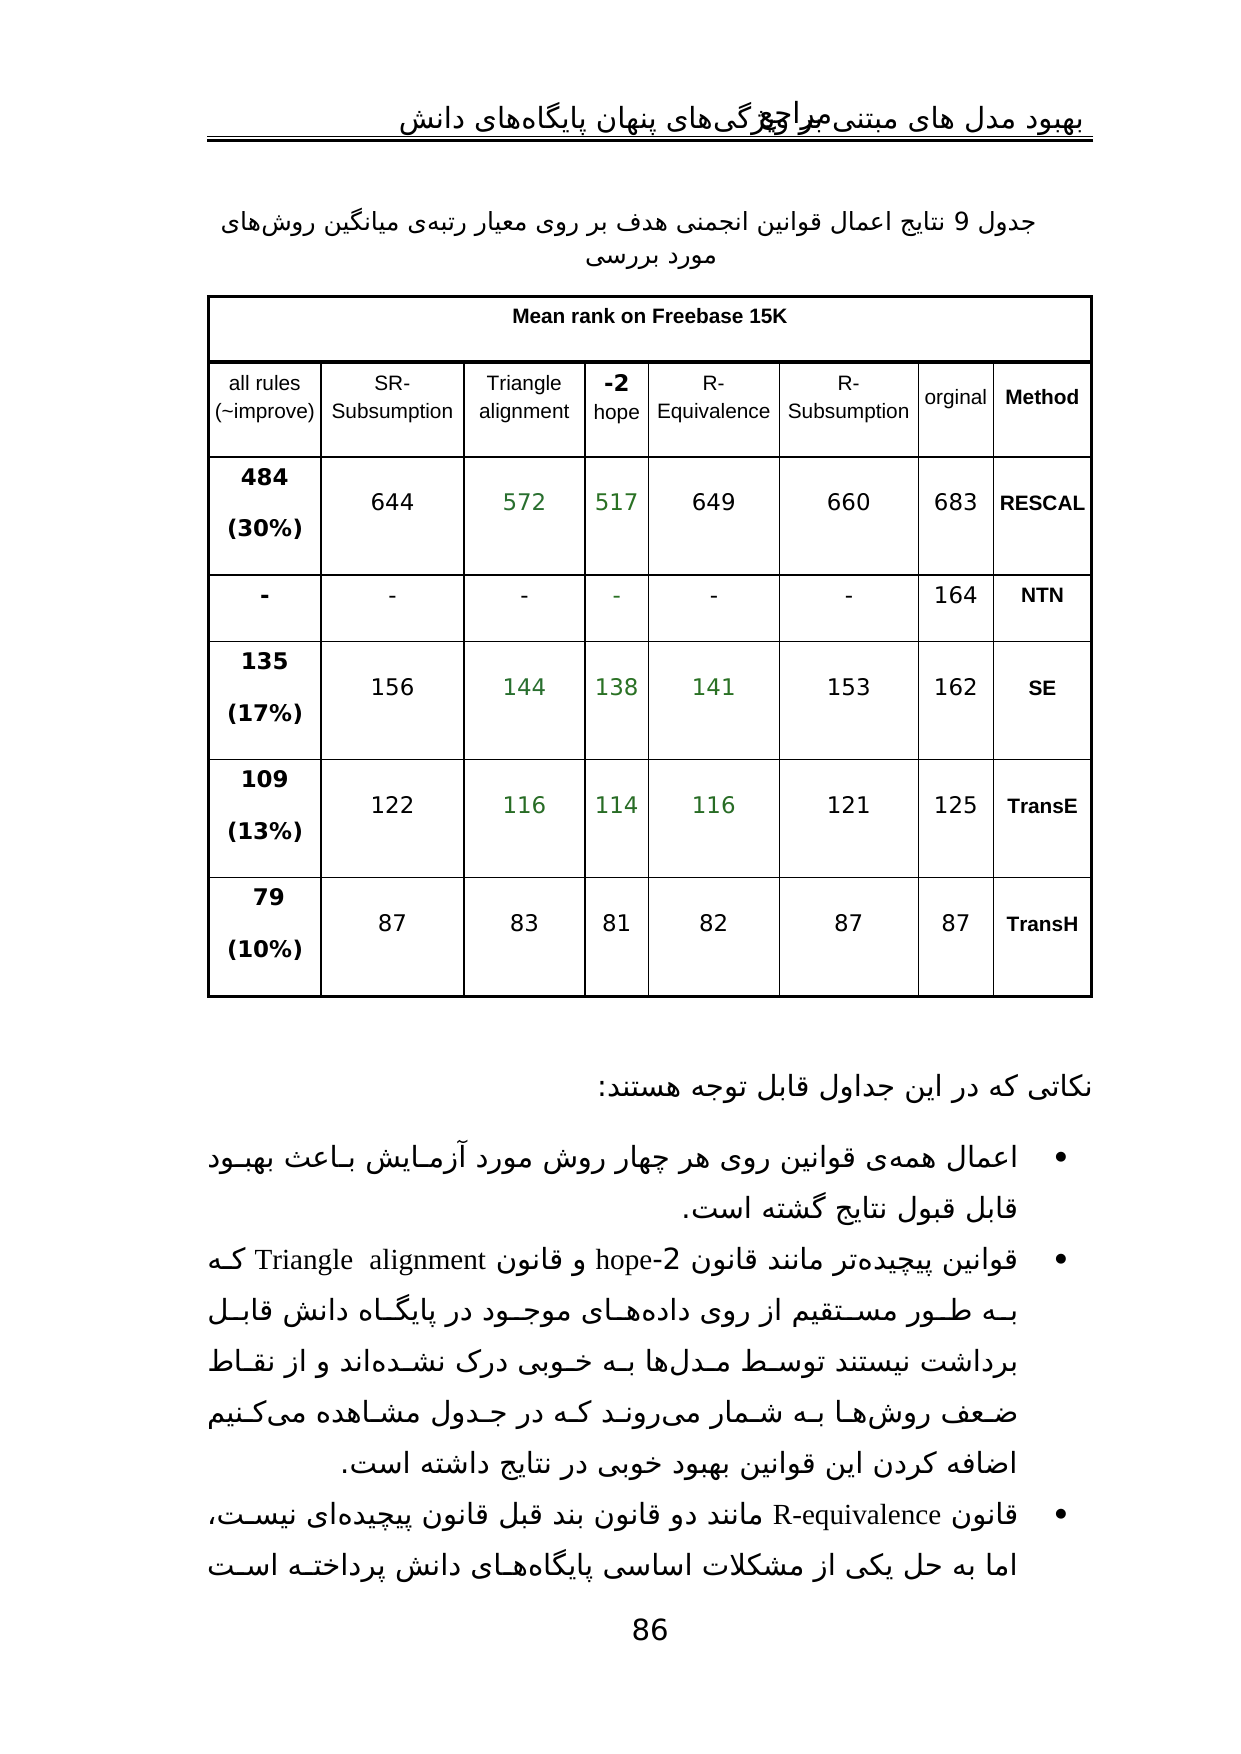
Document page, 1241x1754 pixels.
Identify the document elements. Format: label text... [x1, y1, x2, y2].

table_cell - [210, 576, 320, 641]
table_cell 144 [465, 642, 584, 758]
table_cell TransE [994, 760, 1090, 877]
table_cell NTN [994, 576, 1090, 641]
table_cell 141 [649, 642, 779, 758]
table_cell 162 [919, 642, 993, 758]
table_cell 517 [586, 458, 648, 574]
table_header Mean rank on Freebase 15K [210, 298, 1090, 360]
table_cell 138 [586, 642, 648, 758]
table_cell RESCAL [994, 458, 1090, 574]
table_cell 116 [465, 760, 584, 877]
table_cell SR-Subsumption [322, 364, 463, 456]
table_cell 135 (17%) [210, 642, 320, 758]
table_cell 164 [919, 576, 993, 641]
table_cell - [322, 576, 463, 641]
table_cell SE [994, 642, 1090, 758]
table_cell 122 [322, 760, 463, 877]
table_cell 683 [919, 458, 993, 574]
table_cell 125 [919, 760, 993, 877]
list قوانین پیچیده‌تر مانند قانون 2-hope و قانون Triangle alignment که به طور مستقیم از روی داده‌های موجود در پایگاه دانش قابل برداشت نیستند توسط مدل‌ها به خوبی درک نشده‌اند و از نقاط ضعف روش‌ها به شمار می‌روند که در جدول مشاهده می‌کنیم اضافه کردن این قوانین بهبود خوبی در نتایج داشته است. [207, 1242, 1056, 1480]
table_cell TransH [994, 878, 1090, 994]
table_cell 156 [322, 642, 463, 758]
table_cell R-Equivalence [649, 364, 779, 456]
table_cell 109 (13%) [210, 760, 320, 877]
table_cell 83 [465, 878, 584, 994]
table_cell 87 [919, 878, 993, 994]
table_cell 484 (30%) [210, 458, 320, 574]
table_cell orginal [919, 364, 993, 456]
table_cell 121 [780, 760, 918, 877]
table_cell 81 [586, 878, 648, 994]
table_cell 572 [465, 458, 584, 574]
table_cell 660 [780, 458, 918, 574]
table_cell Triangle alignment [465, 364, 584, 456]
table_cell - [465, 576, 584, 641]
list اعمال همه‌ی قوانین روی هر چهار روش مورد آزمایش باعث بهبود قابل قبول نتایج گشته است. [207, 1141, 1056, 1226]
table_cell - [586, 576, 648, 641]
table_cell 644 [322, 458, 463, 574]
table_cell 87 [780, 878, 918, 994]
table_cell - [649, 576, 779, 641]
table_cell 87 [322, 878, 463, 994]
table_cell 82 [649, 878, 779, 994]
table_cell Method [994, 364, 1090, 456]
table_cell 2-hope [586, 364, 648, 456]
text نکاتی که در این جداول قابل توجه هستند: [207, 1069, 1093, 1103]
table_cell 116 [649, 760, 779, 877]
table_cell 79 (10%) [210, 878, 320, 994]
table_cell 153 [780, 642, 918, 758]
table_cell 114 [586, 760, 648, 877]
table_cell R-Subsumption [780, 364, 918, 456]
table_cell 649 [649, 458, 779, 574]
table_cell all rules (~improve) [210, 364, 320, 456]
table_cell - [780, 576, 918, 641]
